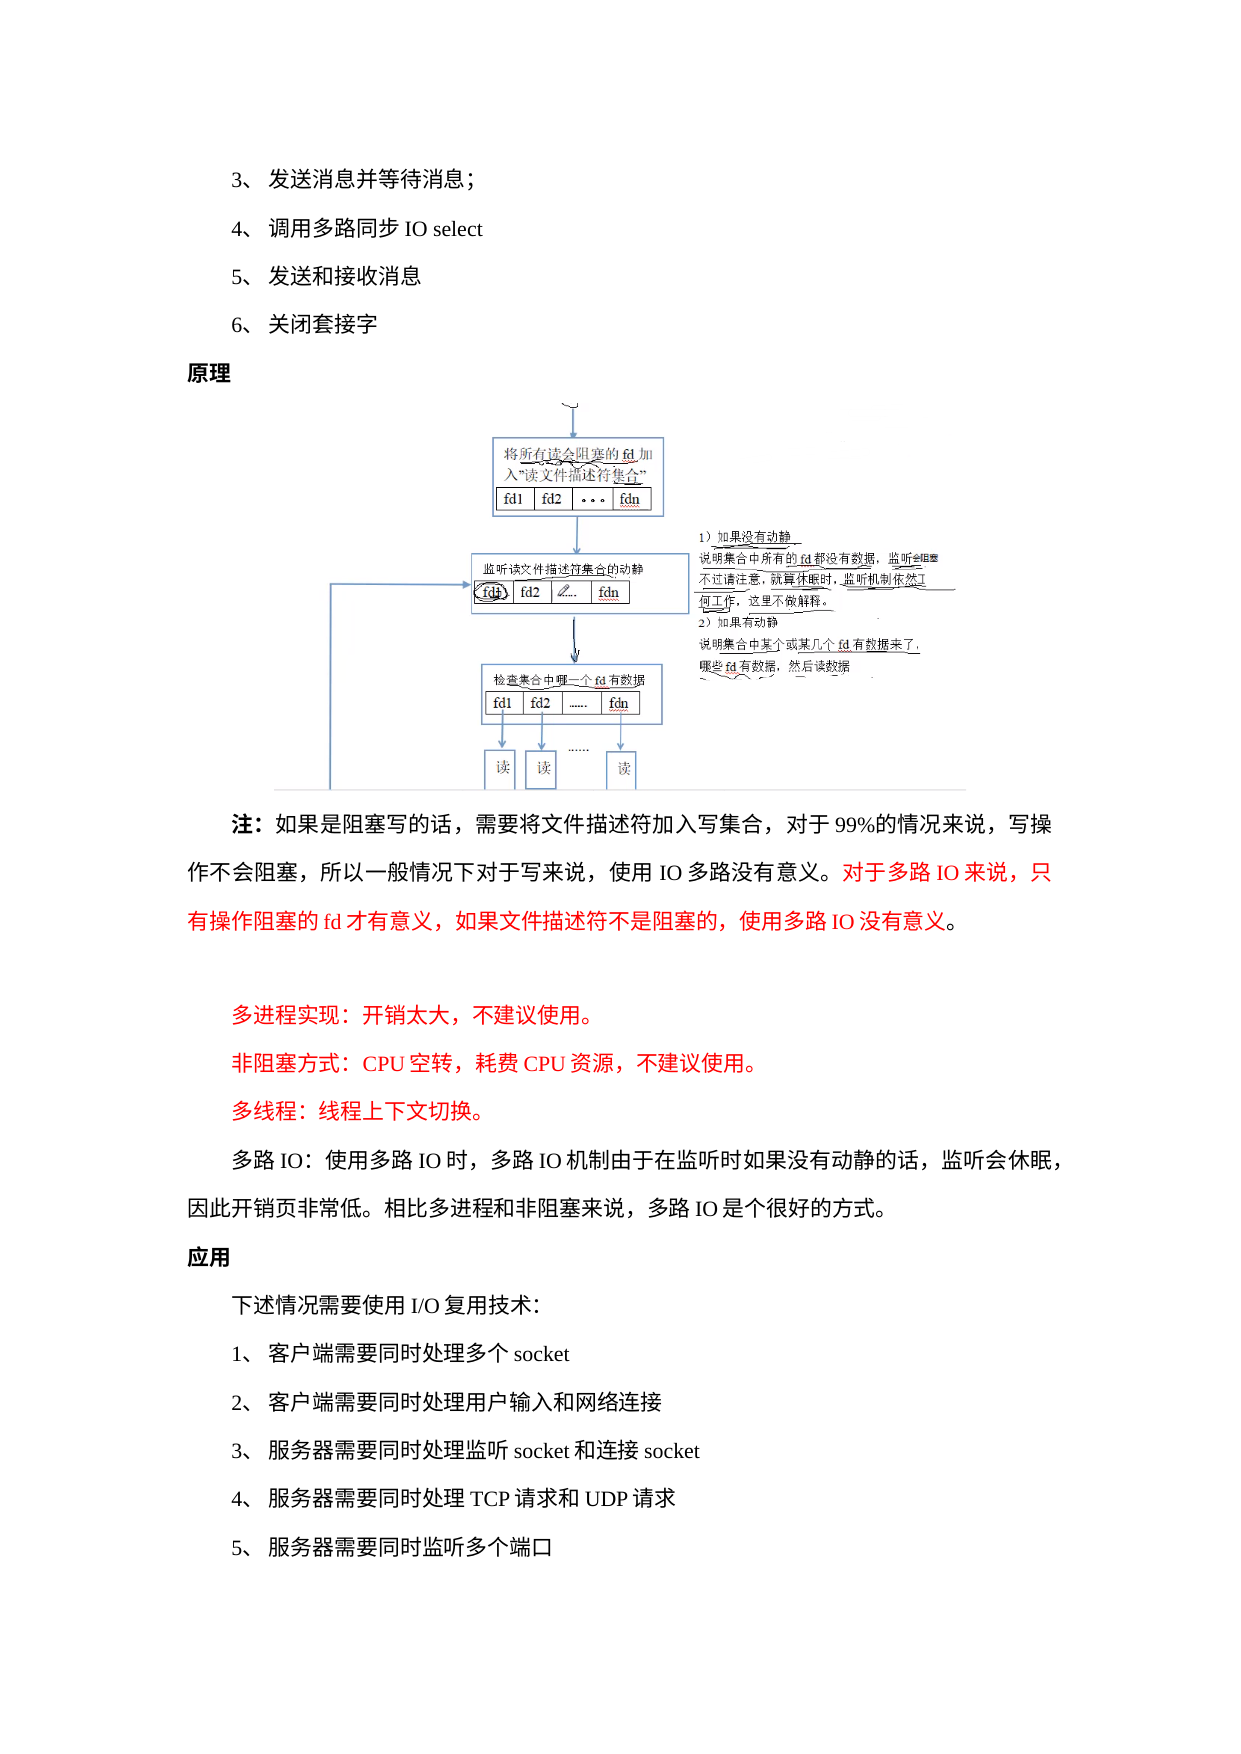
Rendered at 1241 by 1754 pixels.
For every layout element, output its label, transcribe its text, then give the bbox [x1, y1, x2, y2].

text 多线程：线程上下文切换。 [187, 1094, 1053, 1126]
text 多路IO：使用多路IO时，多路IO机制由于在监听时如果没有动静的话，监听会休眠，因此开销页非常低。相比多进程和非阻塞来说，多路IO是个很好的方式。 [187, 1142, 1053, 1223]
list 发送和接收消息 [231, 259, 1053, 291]
list 客户端需要同时处理多个socket [231, 1336, 1053, 1368]
list 关闭套接字 [231, 307, 1053, 339]
text 注：如果是阻塞写的话，需要将文件描述符加入写集合，对于99%的情况来说，写操作不会阻塞，所以一般情况下对于写来说，使用IO多路没有意义。对于多路IO来说，只有操作阻塞的fd才有意义，如果文件描述符不是阻塞的，使用多路IO没有意义。 [187, 806, 1053, 936]
text 非阻塞方式：CPU空转，耗费CPU资源，不建议使用。 [187, 1046, 1053, 1078]
subtitle 应用 [187, 1239, 1053, 1272]
picture [274, 403, 967, 791]
text 下述情况需要使用I/O复用技术： [187, 1288, 1053, 1320]
list 服务器需要同时处理TCP请求和UDP请求 [231, 1481, 1053, 1513]
list 服务器需要同时处理监听socket和连接socket [231, 1433, 1053, 1465]
list 调用多路同步IO select [231, 210, 1053, 243]
text 多进程实现：开销太大，不建议使用。 [187, 997, 1053, 1030]
list 发送消息并等待消息； [231, 162, 1053, 194]
list 服务器需要同时监听多个端口 [231, 1529, 1053, 1562]
list 客户端需要同时处理用户输入和网络连接 [231, 1384, 1053, 1417]
subtitle 原理 [187, 355, 1053, 388]
